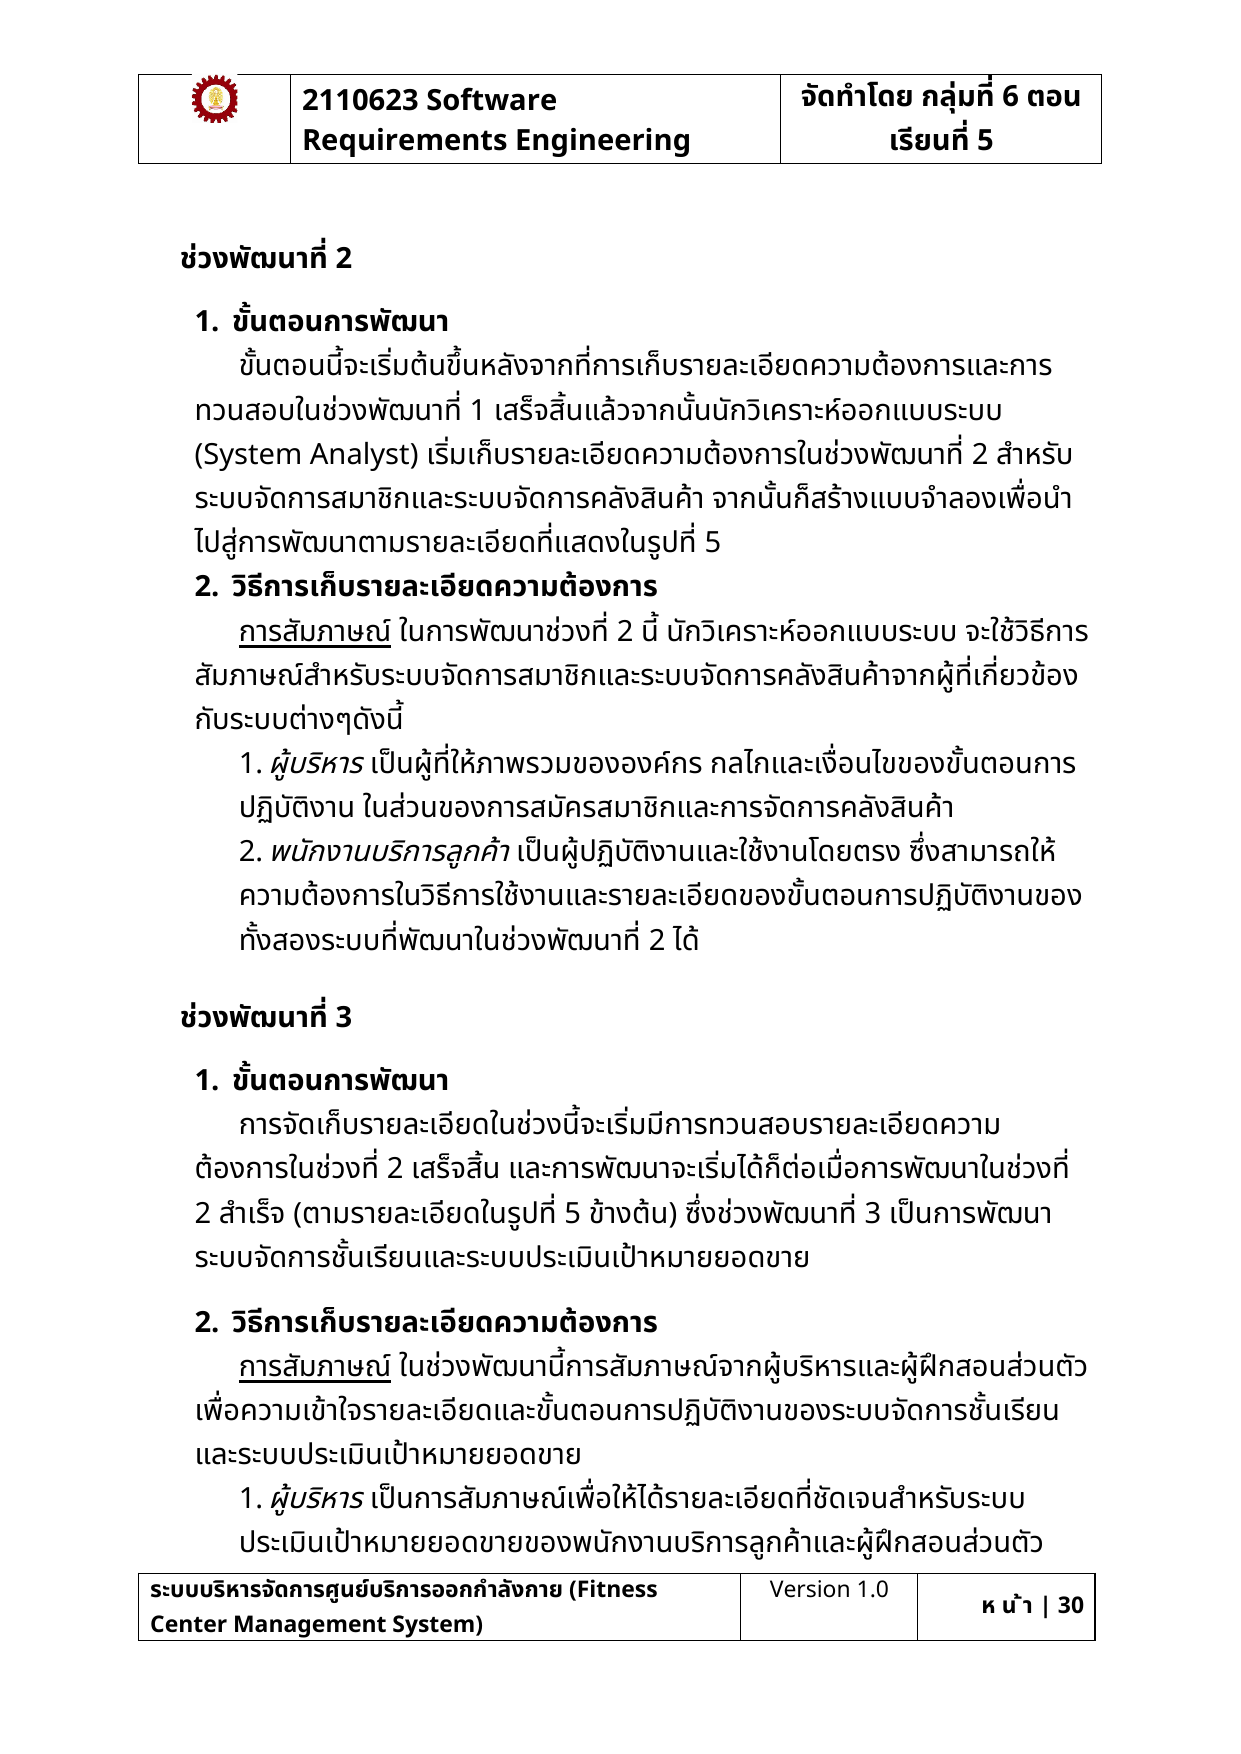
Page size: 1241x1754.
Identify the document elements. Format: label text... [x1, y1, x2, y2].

list วิธีการเก็บรายละเอียดความต้องการ [194, 1301, 1090, 1345]
picture [190, 73, 238, 121]
text ขั้นตอนนี้จะเริ่มต้นขึ้นหลังจากที่การเก็บรายละเอียดความต้องการและการทวนสอบในช่วงพัฒนาที่ 1 เสร็จสิ้นแล้วจากนั้นนักวิเคราะห์ออกแบบระบบ (System Analyst) เริ่มเก็บรายละเอียดความต้องการในช่วงพัฒนาที่ 2 สำหรับระบบจัดการสมาชิกและระบบจัดการคลังสินค้า จากนั้นก็สร้างแบบจำลองเพื่อนำไปสู่การพัฒนาตามรายละเอียดที่แสดงในรูปที่ 5 [194, 345, 1090, 566]
list พนักงานบริการลูกค้า เป็นผู้ปฏิบัติงานและใช้งานโดยตรง ซึ่งสามารถให้ความต้องการในวิธีการใช้งานและรายละเอียดของขั้นตอนการปฏิบัติงานของทั้งสองระบบที่พัฒนาในช่วงพัฒนาที่ 2 ได้ [238, 831, 1090, 963]
list ผู้บริหาร เป็นการสัมภาษณ์เพื่อให้ได้รายละเอียดที่ชัดเจนสำหรับระบบประเมินเป้าหมายยอดขายของพนักงานบริการลูกค้าและผู้ฝึกสอนส่วนตัว [238, 1477, 1090, 1566]
list ขั้นตอนการพัฒนา [194, 301, 1090, 345]
text การสัมภาษณ์ ในการพัฒนาช่วงที่ 2 นี้ นักวิเคราะห์ออกแบบระบบ จะใช้วิธีการสัมภาษณ์สำหรับระบบจัดการสมาชิกและระบบจัดการคลังสินค้าจากผู้ที่เกี่ยวข้องกับระบบต่างๆดังนี้ [194, 610, 1090, 742]
text การสัมภาษณ์ ในช่วงพัฒนานี้การสัมภาษณ์จากผู้บริหารและผู้ฝึกสอนส่วนตัวเพื่อความเข้าใจรายละเอียดและขั้นตอนการปฏิบัติงานของระบบจัดการชั้นเรียนและระบบประเมินเป้าหมายยอดขาย [194, 1345, 1090, 1477]
subtitle ช่วงพัฒนาที่ 2 [179, 237, 1090, 282]
list ผู้บริหาร เป็นผู้ที่ให้ภาพรวมขององค์กร กลไกและเงื่อนไขของขั้นตอนการปฏิบัติงาน ในส่วนของการสมัครสมาชิกและการจัดการคลังสินค้า [238, 742, 1090, 831]
subtitle ช่วงพัฒนาที่ 3 [179, 996, 1090, 1041]
text การจัดเก็บรายละเอียดในช่วงนี้จะเริ่มมีการทวนสอบรายละเอียดความต้องการในช่วงที่ 2 เสร็จสิ้น และการพัฒนาจะเริ่มได้ก็ต่อเมื่อการพัฒนาในช่วงที่ 2 สำเร็จ (ตามรายละเอียดในรูปที่ 5 ข้างต้น) ซึ่งช่วงพัฒนาที่ 3 เป็นการพัฒนาระบบจัดการชั้นเรียนและระบบประเมินเป้าหมายยอดขาย [194, 1104, 1090, 1280]
list ขั้นตอนการพัฒนา [194, 1059, 1090, 1104]
list วิธีการเก็บรายละเอียดความต้องการ [194, 566, 1090, 610]
